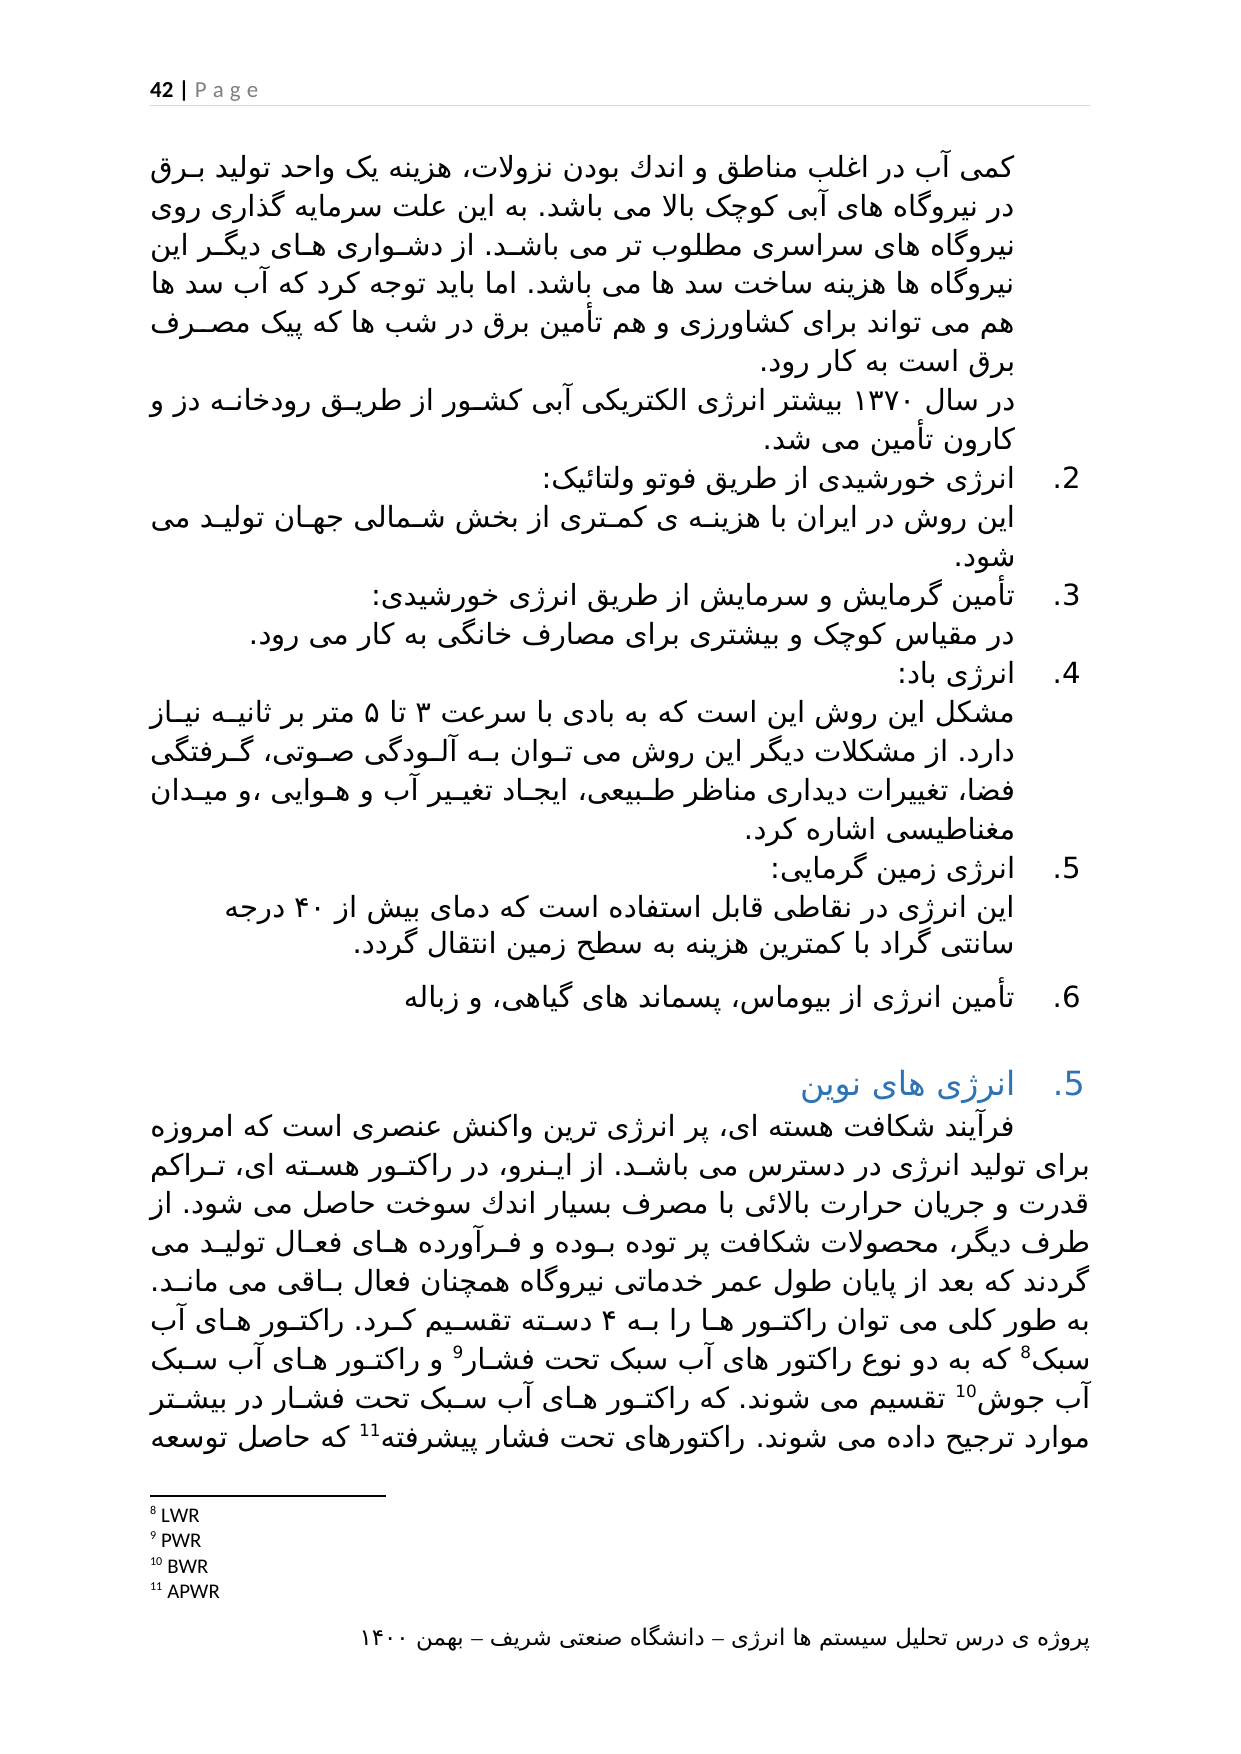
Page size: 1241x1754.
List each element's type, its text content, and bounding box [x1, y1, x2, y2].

list تأمین انرژی از بیوماس، پسماند های گیاهی، و زباله [150, 980, 1053, 1014]
list انرژی زمین گرمایی: [150, 851, 1053, 885]
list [150, 150, 1015, 379]
list انرژی خورشیدی از طریق فوتو ولتائیک: [150, 462, 1053, 496]
text در مقیاس کوچک و بیشتری برای مصارف خانگی به کار می رود. [150, 617, 1015, 651]
list تأمین گرمایش و سرمایش از طریق انرژی خورشیدی: [150, 578, 1053, 612]
text این انرژی در نقاطی قابل استفاده است که دمای بیش از ۴۰ درجه سانتی گراد با کمترین هزینه به سطح زمین انتقال گردد. [150, 890, 1015, 961]
subtitle انرژی های نوین [150, 1064, 1053, 1103]
list این روش در ایران با هزینه ی کمتری از بخش شمالی جهان تولید می شود. [150, 501, 1015, 573]
list انرژی باد: [150, 656, 1053, 690]
list مشکل این روش این است که به بادی با سرعت ۳ تا ۵ متر بر ثانیه نیاز دارد. از مشکلات دیگر این روش می توان به آلودگی صوتی، گرفتگی فضا، تغییرات دیداری مناظر طبیعی، ایجاد تغییر آب و هوایی ،و میدان مغناطیسی اشاره کرد. [150, 695, 1015, 846]
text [150, 1109, 1090, 1454]
list در سال ۱۳۷۰ بیشتر انرژی الکتریکی آبی کشور از طریق رودخانه دز و کارون تأمین می شد. [150, 384, 1015, 457]
